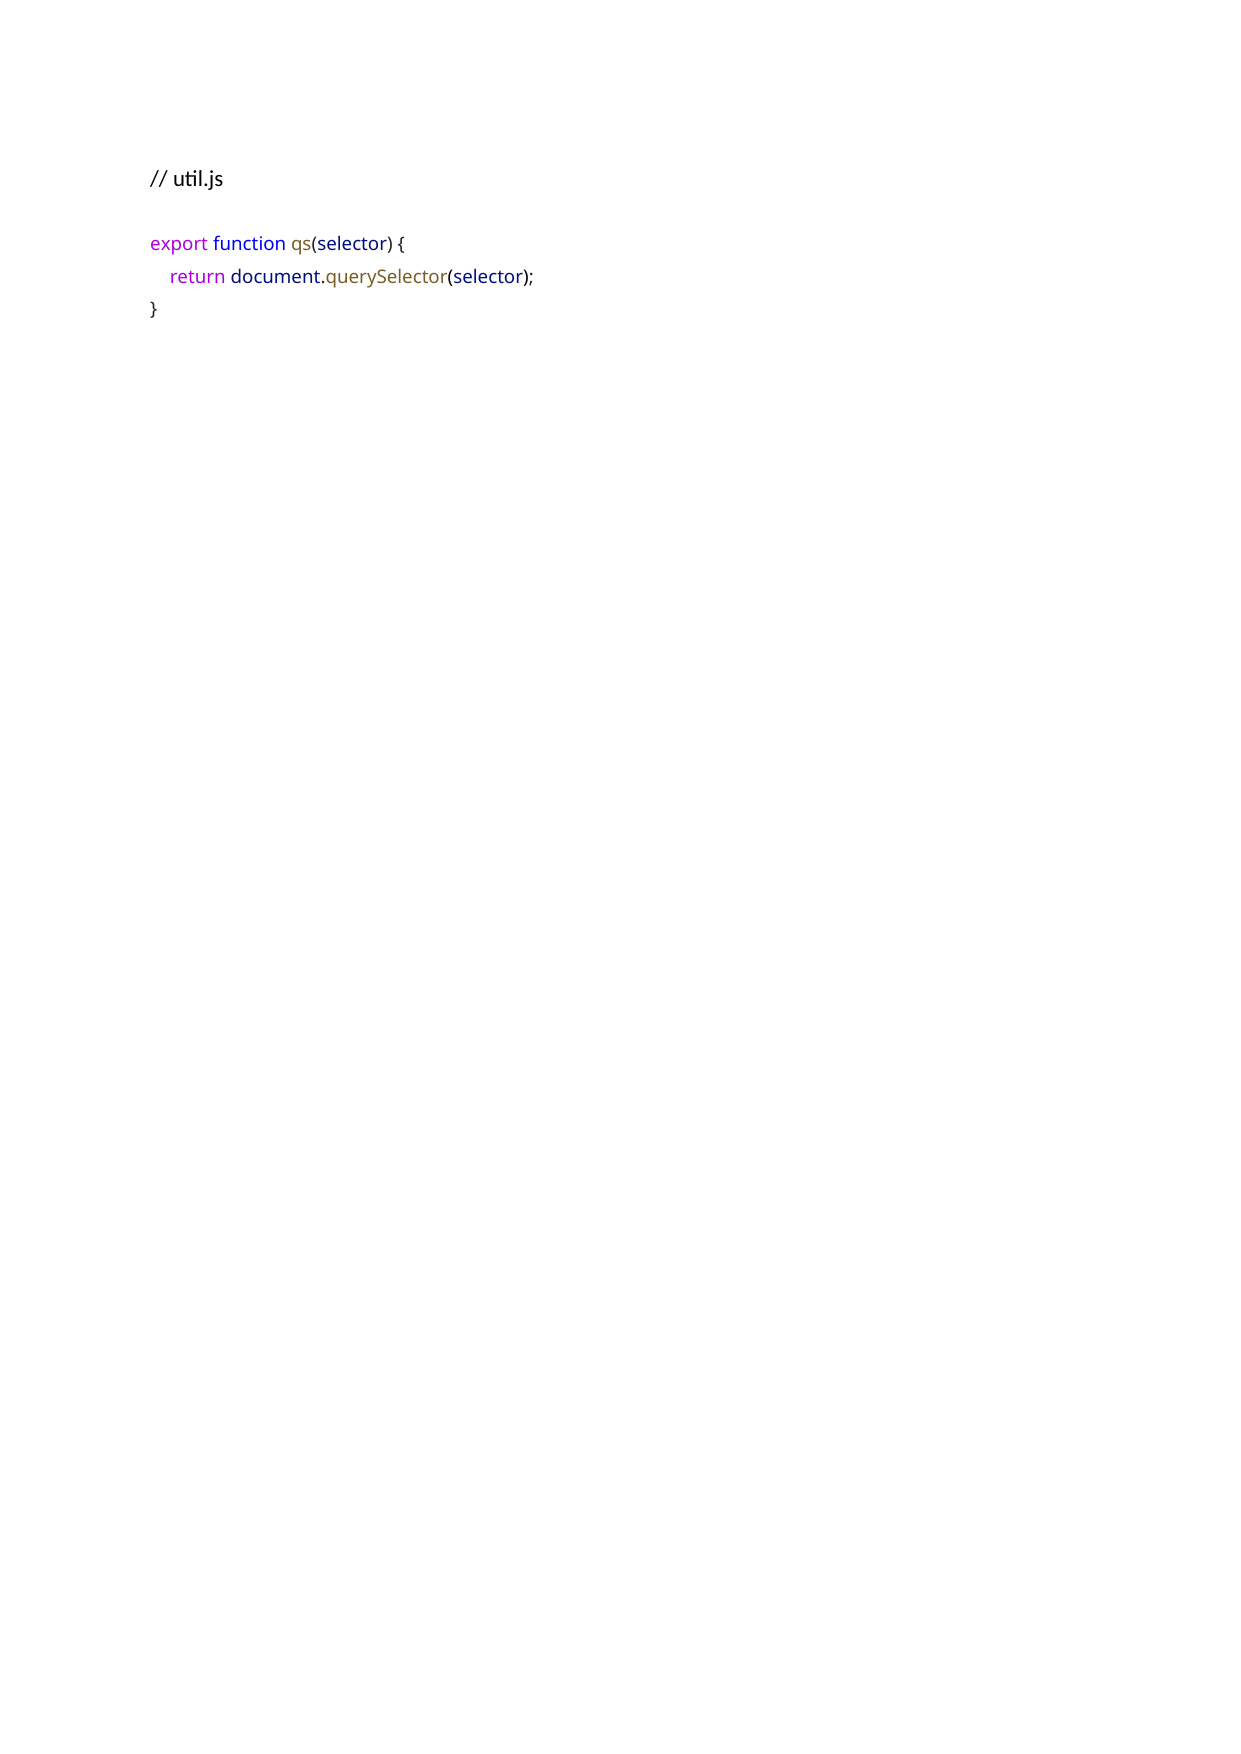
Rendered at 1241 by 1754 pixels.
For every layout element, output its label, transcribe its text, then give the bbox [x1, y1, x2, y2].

text // util.js [150, 162, 1090, 194]
text export function qs(selector) { [150, 227, 1090, 259]
text return document.querySelector(selector); [150, 259, 1090, 292]
text } [150, 292, 1090, 324]
